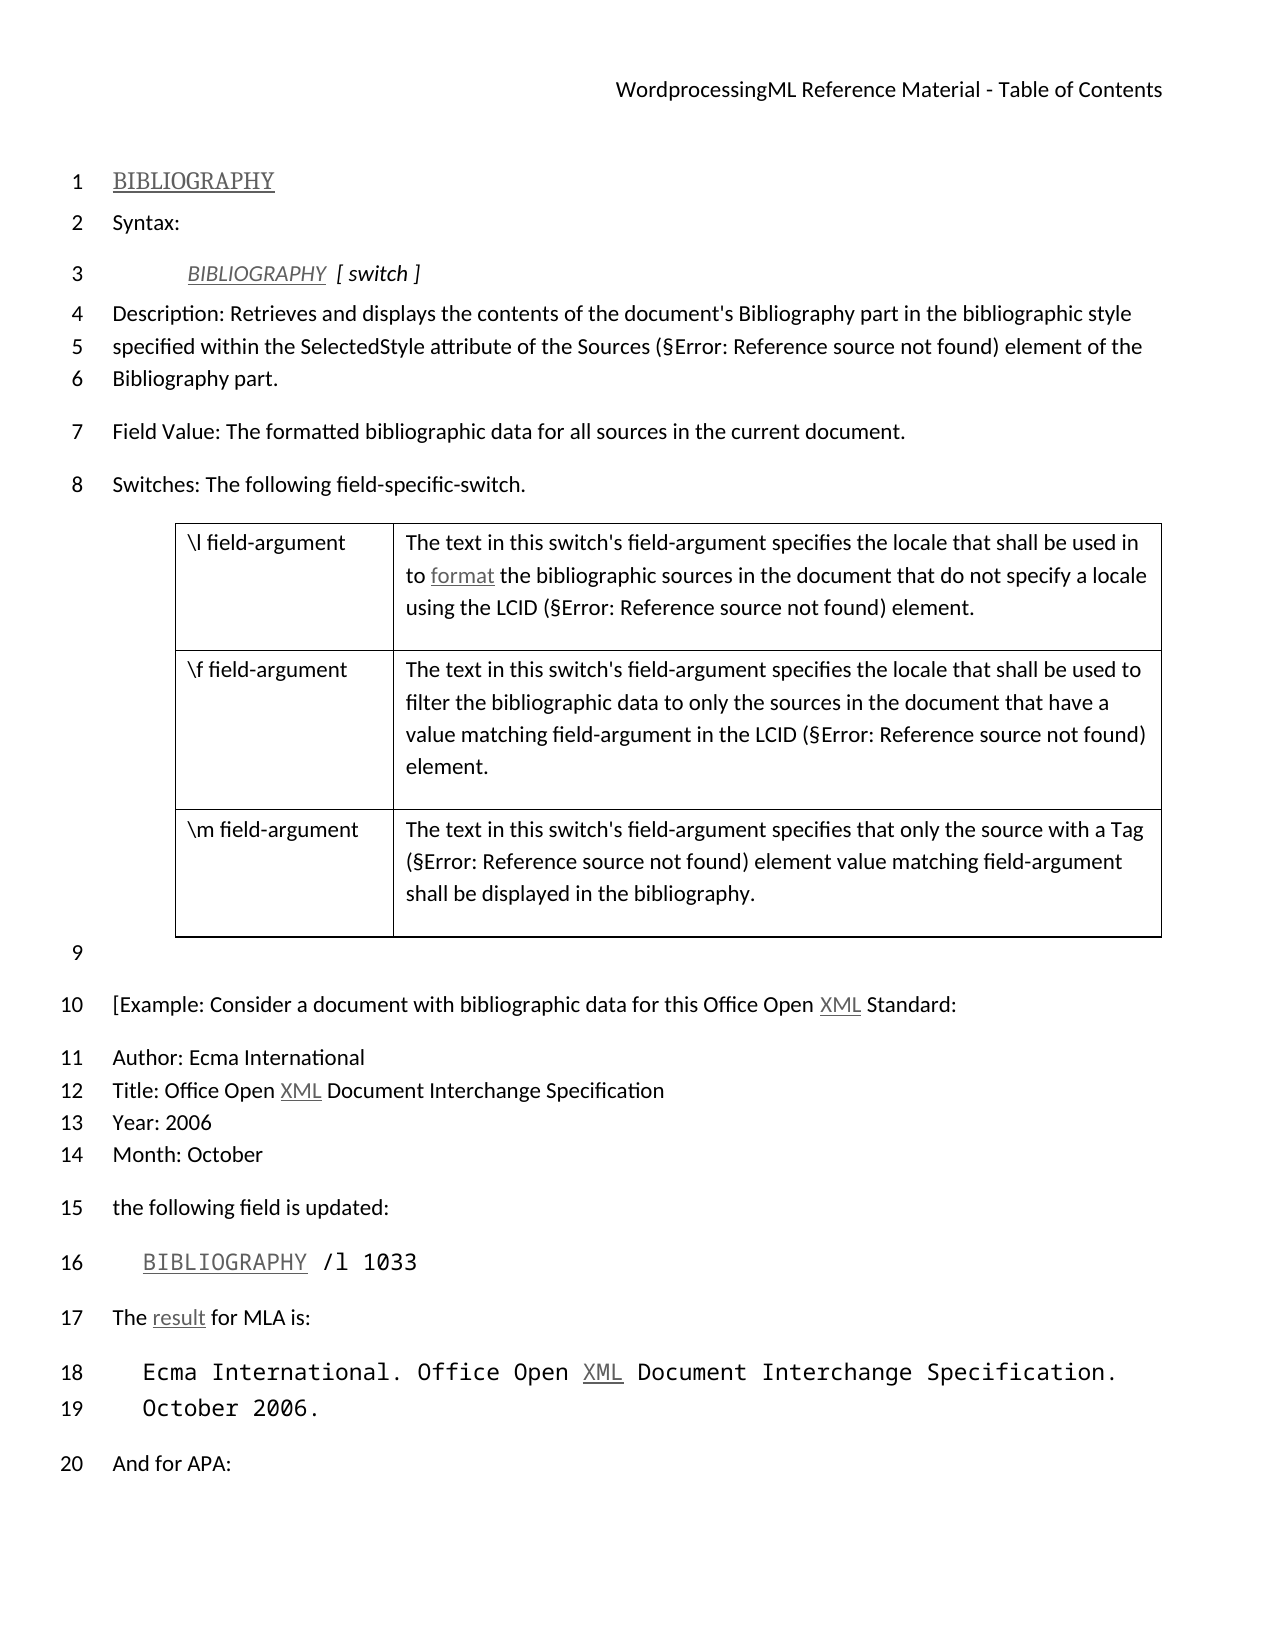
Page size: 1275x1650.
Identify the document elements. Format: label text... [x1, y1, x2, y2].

text the following field is updated: [112, 1193, 1162, 1221]
text [Example: Consider a document with bibliographic data for this Office Open XML Standard: [112, 991, 1162, 1018]
text And for APA: [112, 1449, 1162, 1477]
subtitle BIBLIOGRAPHY [112, 167, 1162, 195]
text The result for MLA is: [112, 1303, 1162, 1331]
text Switches: The following field-specific-switch. [112, 470, 1162, 498]
text Syntax: [112, 208, 1162, 236]
table_cell \m field-argument [176, 810, 393, 936]
table_cell \f field-argument [176, 651, 393, 809]
table_header \l field-argument [176, 524, 393, 650]
text Field Value: The formatted bibliographic data for all sources in the current document. [112, 417, 1162, 445]
text Author: Ecma International Title: Office Open XML Document Interchange Specification Year: 2006 Month: October [112, 1043, 1162, 1168]
text Ecma International. Office Open XML Document Interchange Specification. October 2006. [142, 1356, 1162, 1423]
text BIBLIOGRAPHY [ switch ] [187, 261, 1162, 287]
text BIBLIOGRAPHY /l 1033 [142, 1246, 1162, 1277]
